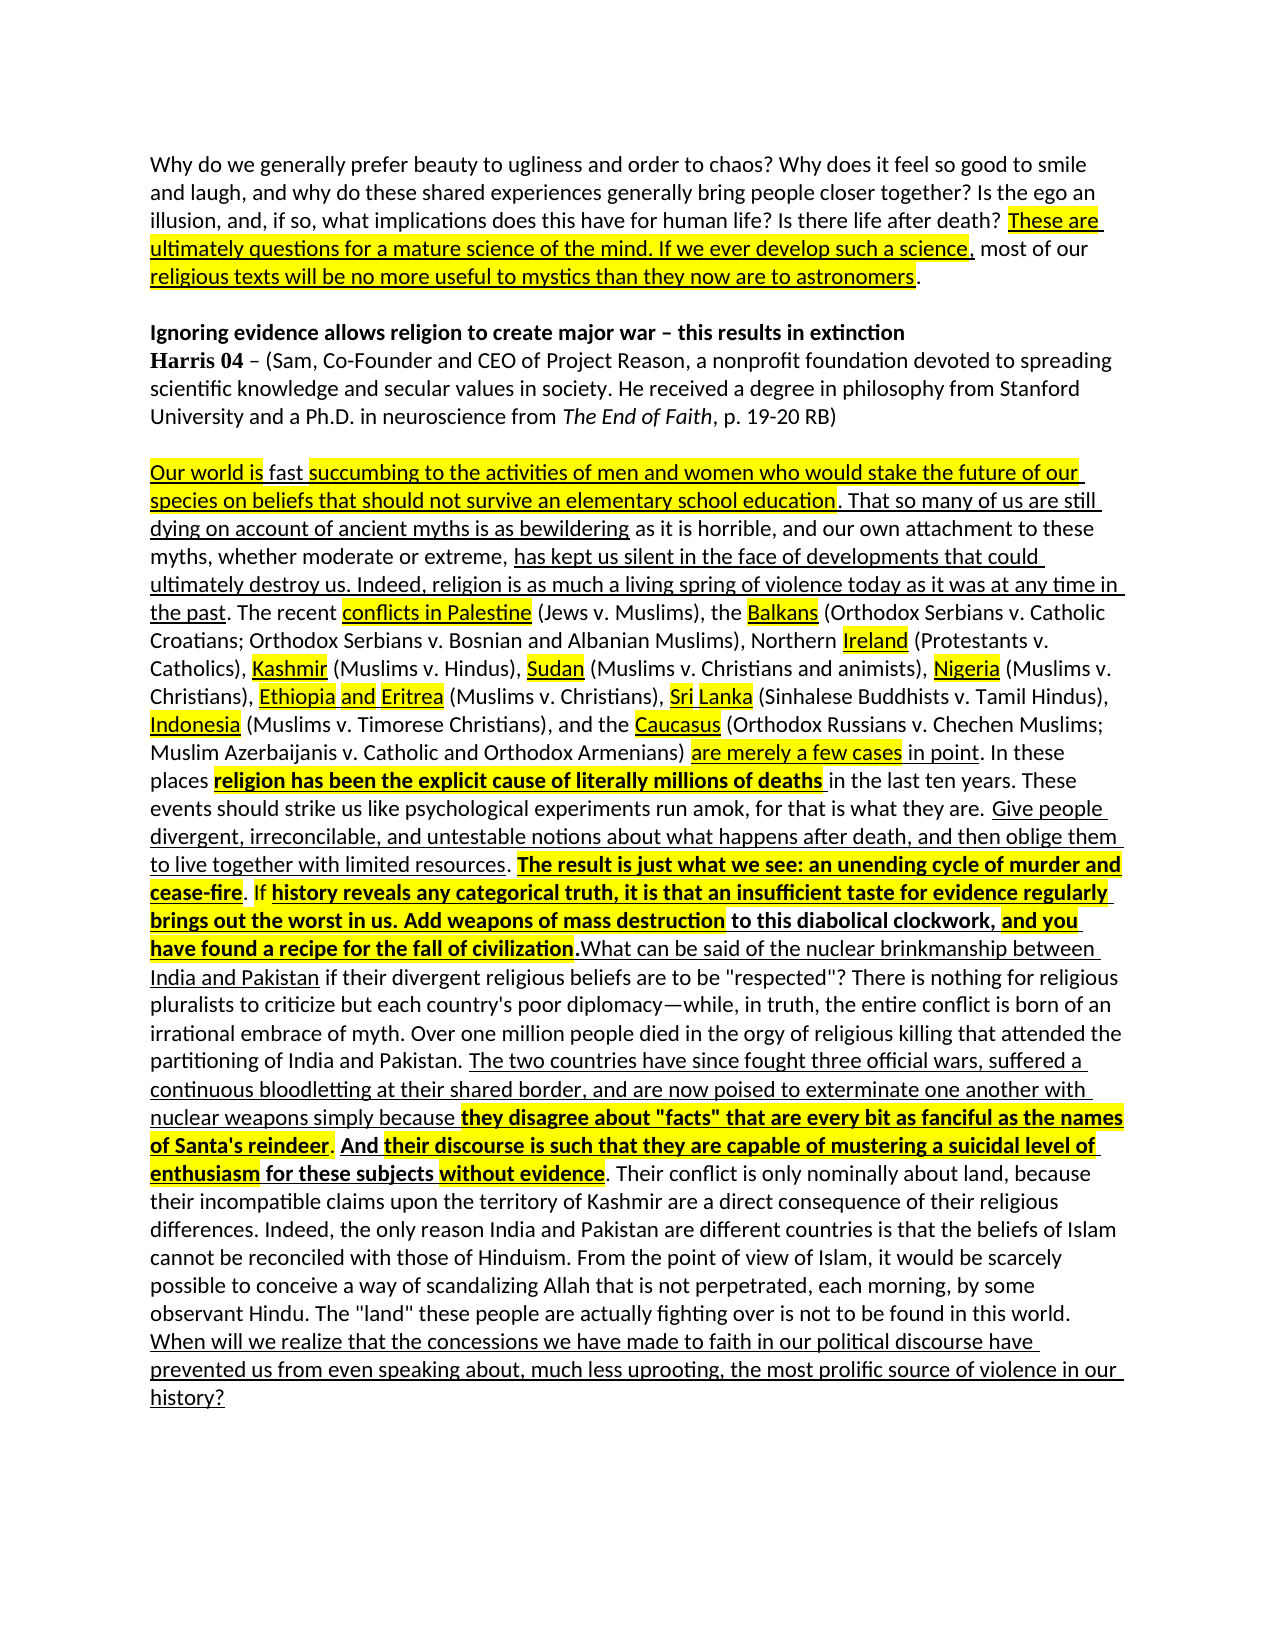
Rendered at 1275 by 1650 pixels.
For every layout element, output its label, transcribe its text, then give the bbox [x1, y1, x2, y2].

text Our world is fast succumbing to the activities of men and women who would stake the future of our species on beliefs that should not survive an elementary school education. That so many of us are still dying on account of ancient myths is as bewildering as it is horrible, and our own attachment to these myths, whether moderate or extreme, has kept us silent in the face of developments that could ultimately destroy us. Indeed, religion is as much a living spring of violence today as it was at any time in the past. The recent conflicts in Palestine (Jews v. Muslims), the Balkans (Orthodox Serbians v. Catholic Croatians; Orthodox Serbians v. Bosnian and Albanian Muslims), Northern Ireland (Protestants v. Catholics), Kashmir (Muslims v. Hindus), Sudan (Muslims v. Christians and animists), Nigeria (Muslims v. Christians), Ethiopia and Eritrea (Muslims v. Christians), Sri Lanka (Sinhalese Buddhists v. Tamil Hindus), Indonesia (Muslims v. Timorese Christians), and the Caucasus (Orthodox Russians v. Chechen Muslims; Muslim Azerbaijanis v. Catholic and Orthodox Armenians) are merely a few cases in point. In these places religion has been the explicit cause of literally millions of deaths in the last ten years. These events should strike us like psychological experiments run amok, for that is what they are. Give people divergent, irreconcilable, and untestable notions about what happens after death, and then oblige them to live together with limited resources. The result is just what we see: an unending cycle of murder and cease-fire. If history reveals any categorical truth, it is that an insufficient taste for evidence regularly brings out the worst in us. Add weapons of mass destruction to this diabolical clockwork, and you have found a recipe for the fall of civilization.What can be said of the nuclear brinkmanship between India and Pakistan if their divergent religious beliefs are to be "respected"? There is nothing for religious pluralists to criticize but each country's poor diplomacy—while, in truth, the entire conflict is born of an irrational embrace of myth. Over one million people died in the orgy of religious killing that attended the partitioning of India and Pakistan. The two countries have since fought three official wars, suffered a continuous bloodletting at their shared border, and are now poised to exterminate one another with nuclear weapons simply because they disagree about "facts" that are every bit as fanciful as the names of Santa's reindeer. And their discourse is such that they are capable of mustering a suicidal level of enthusiasm for these subjects without evidence. Their conflict is only nominally about land, because their incompatible claims upon the territory of Kashmir are a direct consequence of their religious differences. Indeed, the only reason India and Pakistan are different countries is that the beliefs of Islam cannot be reconciled with those of Hinduism. From the point of view of Islam, it would be scarcely possible to conceive a way of scandalizing Allah that is not perpetrated, each morning, by some observant Hindu. The "land" these people are actually fighting over is not to be found in this world. When will we realize that the concessions we have made to faith in our political discourse have prevented us from even speaking about, much less uprooting, the most prolific source of violence in our history? [150, 596, 1125, 1411]
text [150, 150, 1125, 290]
text Ignoring evidence allows religion to create major war – this results in extinction [150, 318, 1125, 346]
text Harris 04 – (Sam, Co-Founder and CEO of Project Reason, a nonprofit foundation devoted to spreading scientific knowledge and secular values in society. He received a degree in philosophy from Stanford University and a Ph.D. in neuroscience from The End of Faith, p. 19-20 RB) [150, 346, 1125, 430]
